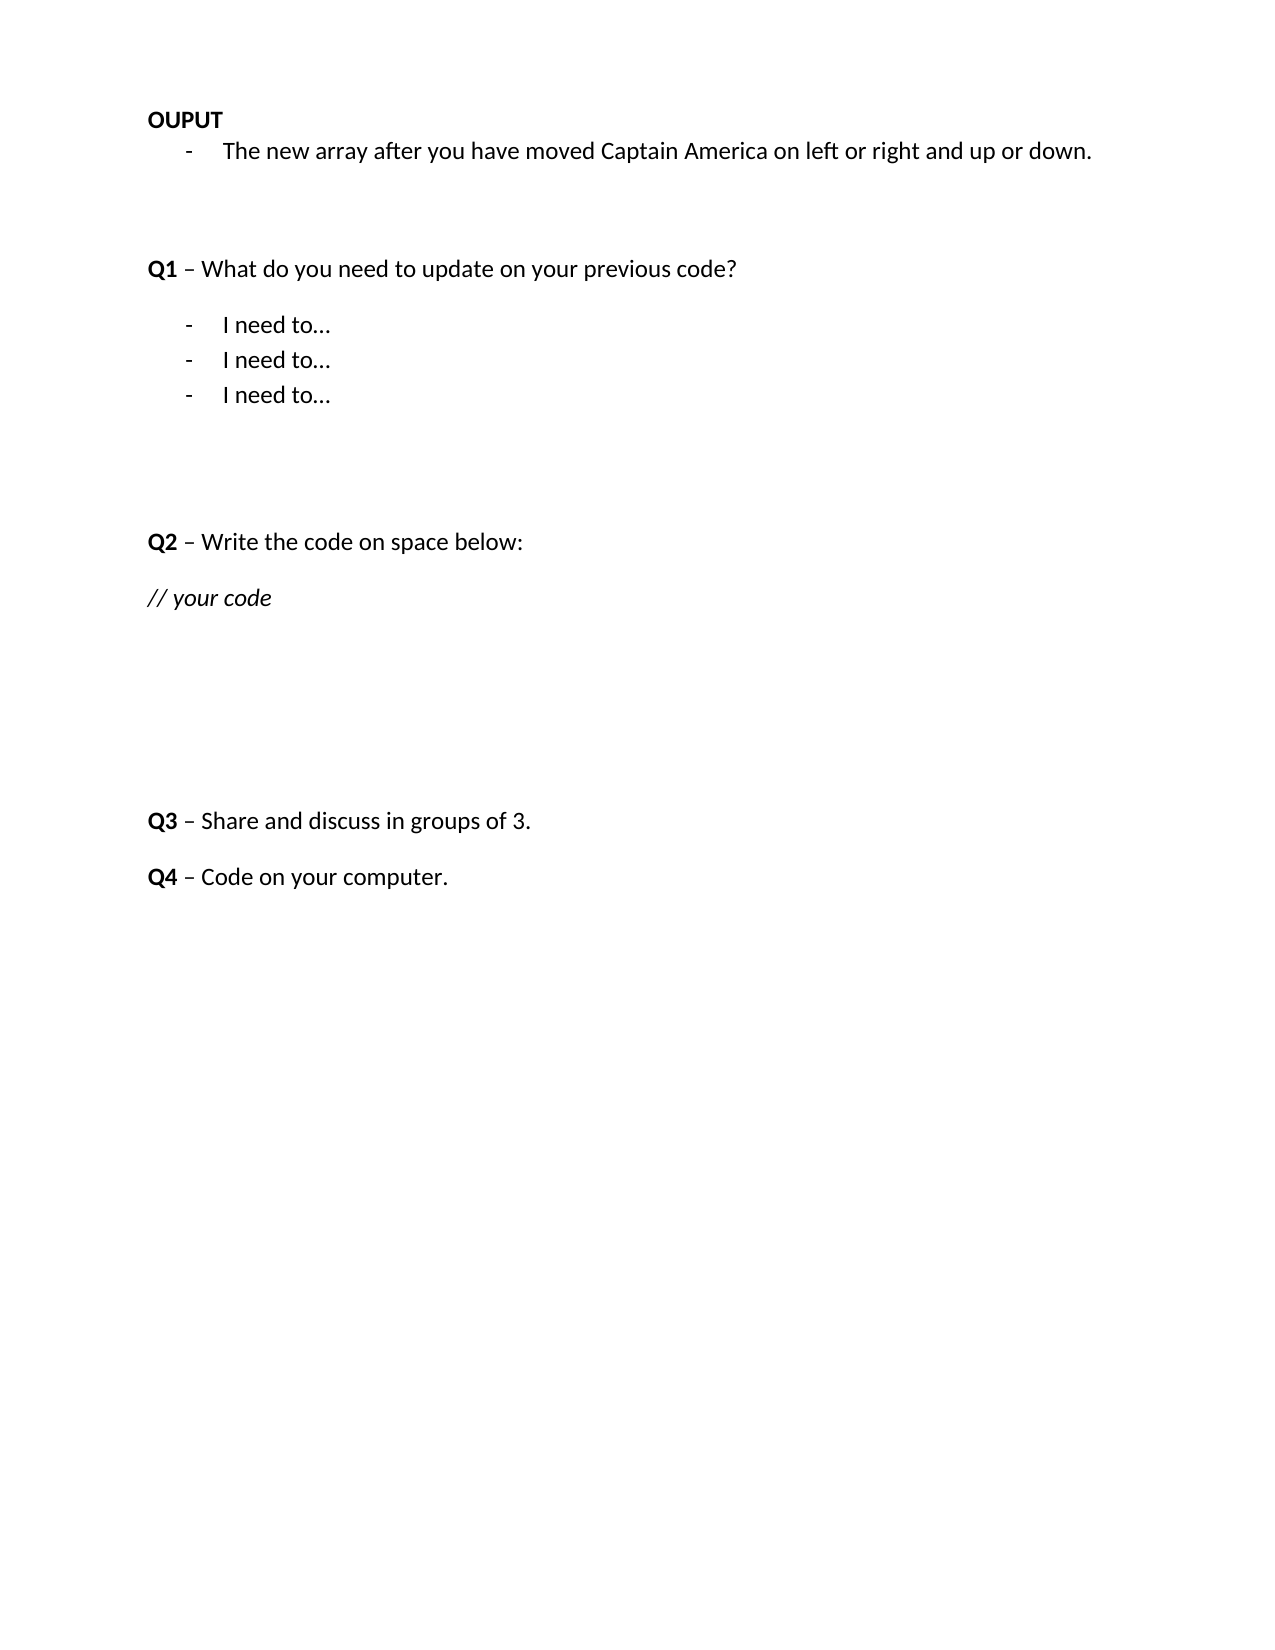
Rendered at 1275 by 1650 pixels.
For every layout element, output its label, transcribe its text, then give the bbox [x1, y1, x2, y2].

text Q1 – What do you need to update on your previous code? [148, 253, 1127, 284]
list I need to… [185, 379, 1127, 410]
list I need to… [185, 344, 1127, 375]
text Q3 – Share and discuss in groups of 3. [148, 805, 1127, 836]
text // your code [148, 582, 1127, 612]
list The new array after you have moved Captain America on left or right and up or down. [185, 135, 1127, 165]
text Q4 – Code on your computer. [148, 861, 1127, 892]
text OUPUT [148, 104, 1127, 135]
text Q2 – Write the code on space below: [148, 526, 1127, 557]
list I need to… [185, 309, 1127, 340]
